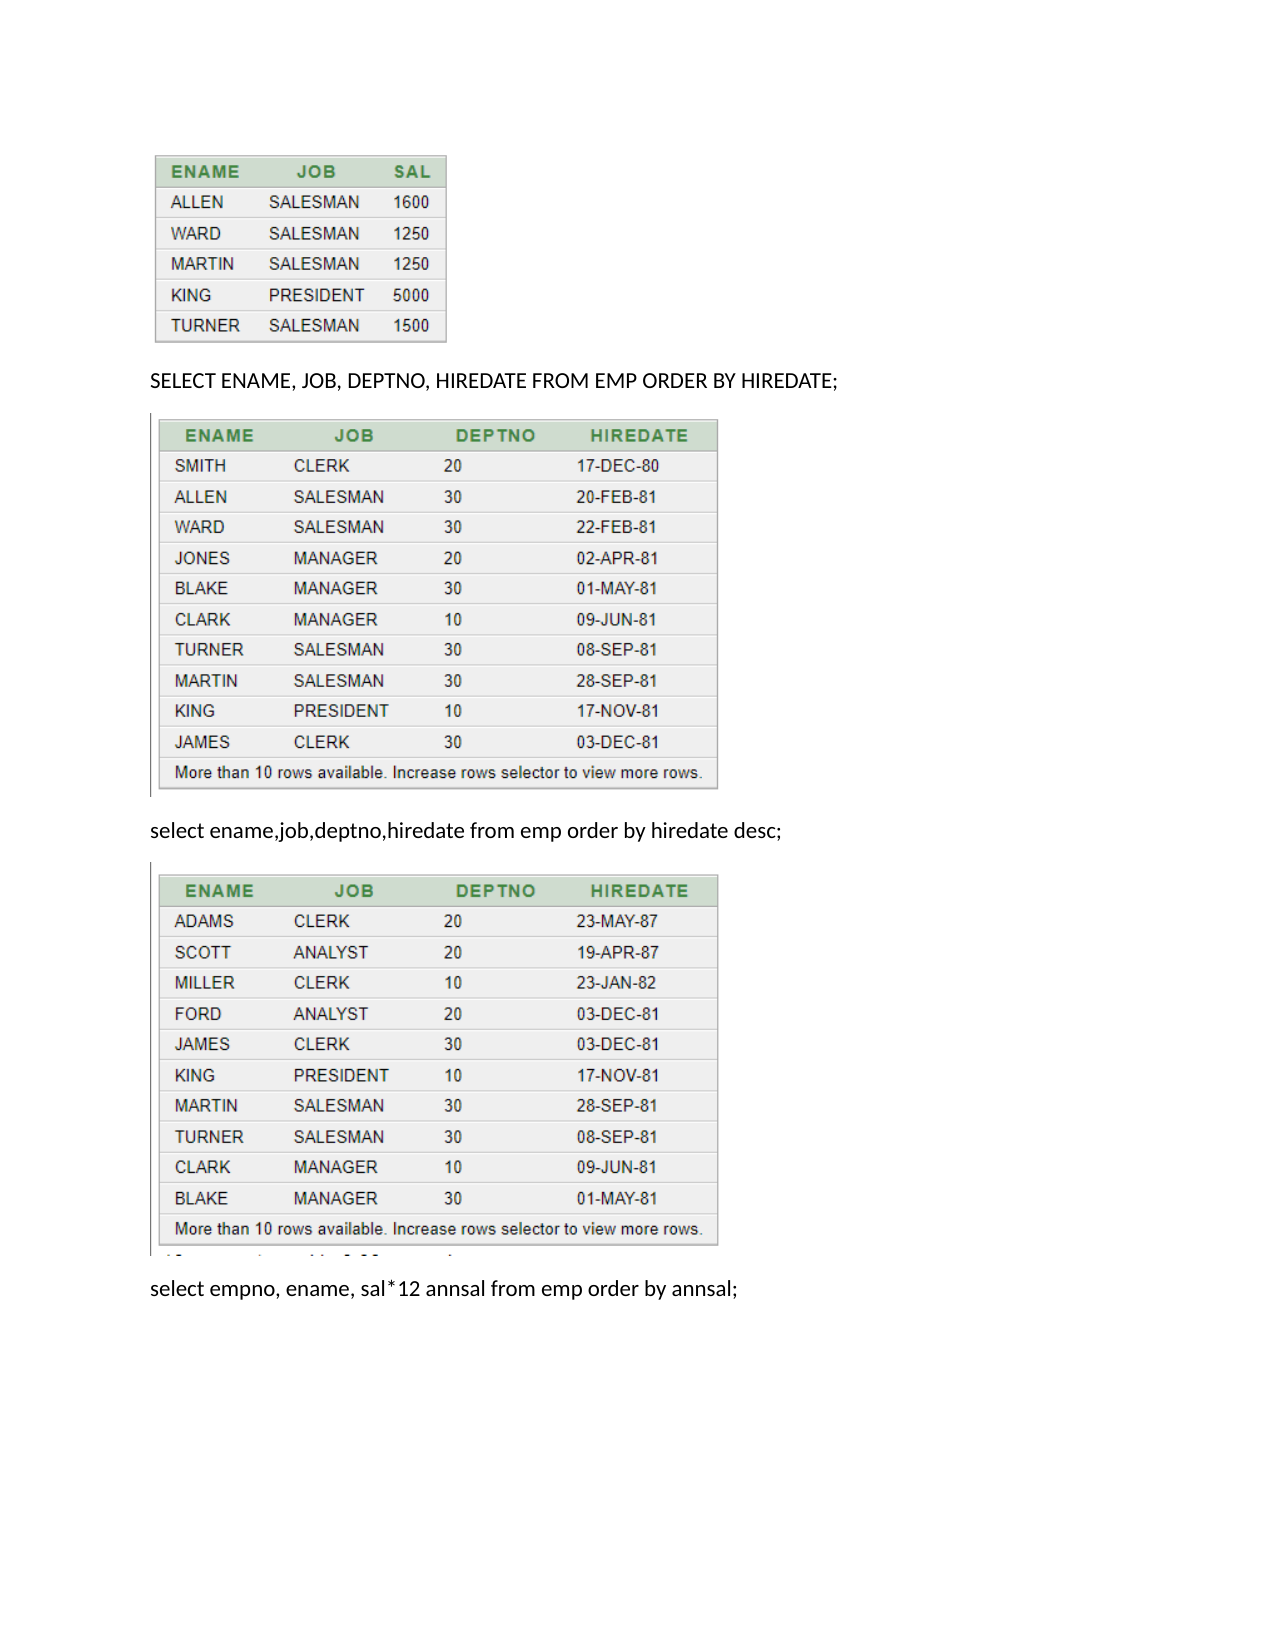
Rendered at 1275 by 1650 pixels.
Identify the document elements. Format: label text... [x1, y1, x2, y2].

picture [150, 862, 725, 1256]
picture [150, 150, 457, 348]
text select empno, ename, sal*12 annsal from emp order by annsal; [150, 1274, 1125, 1302]
picture [150, 413, 727, 797]
text SELECT ENAME, JOB, DEPTNO, HIREDATE FROM EMP ORDER BY HIREDATE; [150, 366, 1125, 394]
text select ename,job,deptno,hiredate from emp order by hiredate desc; [150, 816, 1125, 844]
